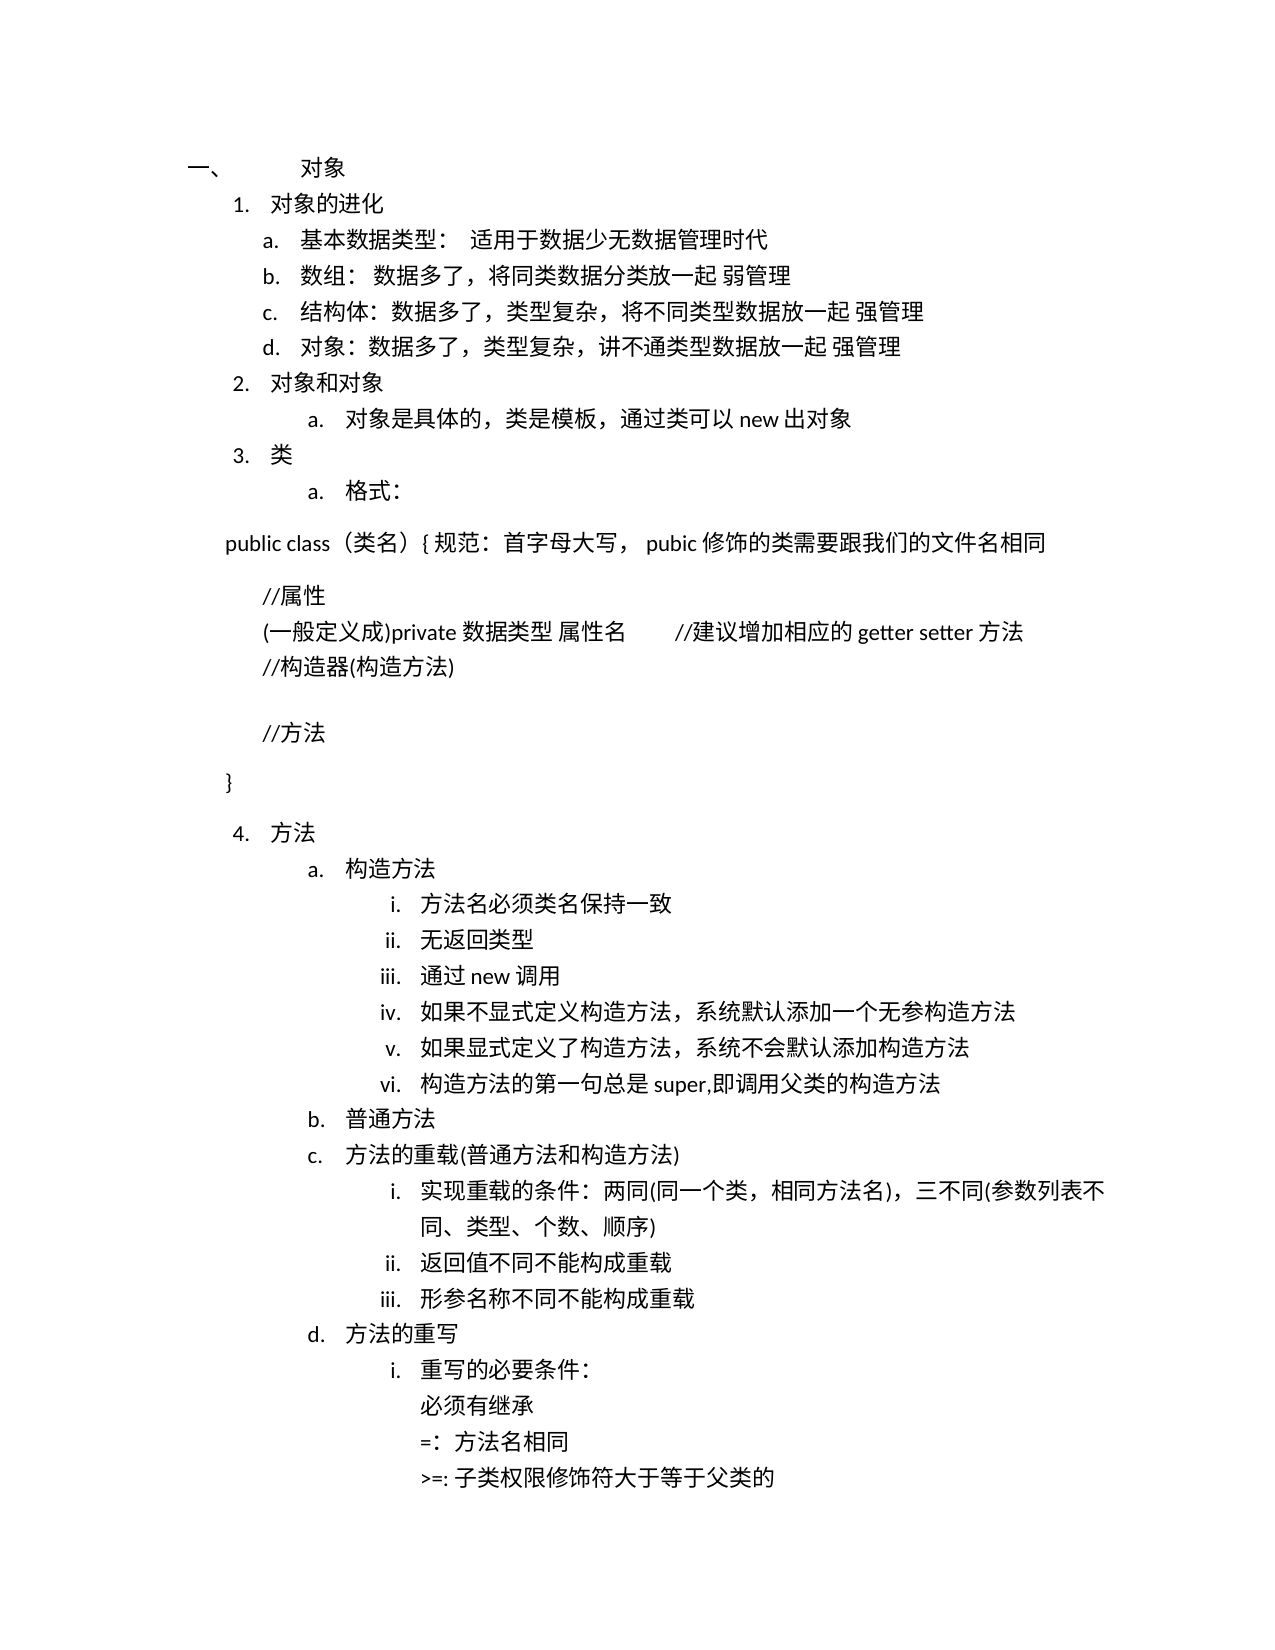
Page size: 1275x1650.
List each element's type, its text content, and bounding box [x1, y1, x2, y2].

list 构造方法的第一句总是super,即调用父类的构造方法 [401, 1065, 1125, 1099]
list 数组： 数据多了，将同类数据分类放一起 弱管理 [262, 257, 1125, 291]
text } [150, 768, 1125, 796]
list 对象的进化 [232, 186, 1125, 219]
list 方法名必须类名保持一致 [401, 886, 1125, 919]
list =：方法名相同 [420, 1424, 1125, 1457]
list 返回值不同不能构成重载 [401, 1244, 1125, 1278]
list 对象和对象 [232, 365, 1125, 398]
list 如果显式定义了构造方法，系统不会默认添加构造方法 [401, 1029, 1125, 1063]
list 基本数据类型： 适用于数据少无数据管理时代 [262, 222, 1125, 255]
list 类 [232, 437, 1125, 470]
list 普通方法 [307, 1101, 1125, 1134]
list 如果不显式定义构造方法，系统默认添加一个无参构造方法 [401, 994, 1125, 1027]
list (一般定义成)private 数据类型 属性名 //建议增加相应的getter setter方法 [262, 613, 1125, 647]
list 形参名称不同不能构成重载 [401, 1280, 1125, 1314]
list //方法 [262, 715, 1125, 748]
list >=: 子类权限修饰符大于等于父类的 [420, 1459, 1125, 1493]
list 方法的重载(普通方法和构造方法) [307, 1137, 1125, 1170]
list 对象：数据多了，类型复杂，讲不通类型数据放一起 强管理 [262, 329, 1125, 362]
list 构造方法 [307, 850, 1125, 884]
list //构造器(构造方法) [262, 649, 1125, 682]
list 对象 [187, 150, 1125, 183]
list 重写的必要条件： [401, 1352, 1125, 1385]
list 方法 [232, 814, 1125, 848]
list 必须有继承 [420, 1388, 1125, 1421]
list 无返回类型 [401, 922, 1125, 955]
list 通过new调用 [401, 958, 1125, 991]
list 对象是具体的，类是模板，通过类可以new出对象 [307, 401, 1125, 434]
list 格式： [307, 472, 1125, 506]
list 结构体：数据多了，类型复杂，将不同类型数据放一起 强管理 [262, 293, 1125, 327]
text public class（类名）{ 规范：首字母大写， pubic 修饰的类需要跟我们的文件名相同 [150, 525, 1125, 558]
list 方法的重写 [307, 1316, 1125, 1349]
list //属性 [262, 577, 1125, 611]
list 实现重载的条件：两同(同一个类，相同方法名)，三不同(参数列表不同、类型、个数、顺序) [401, 1173, 1125, 1242]
